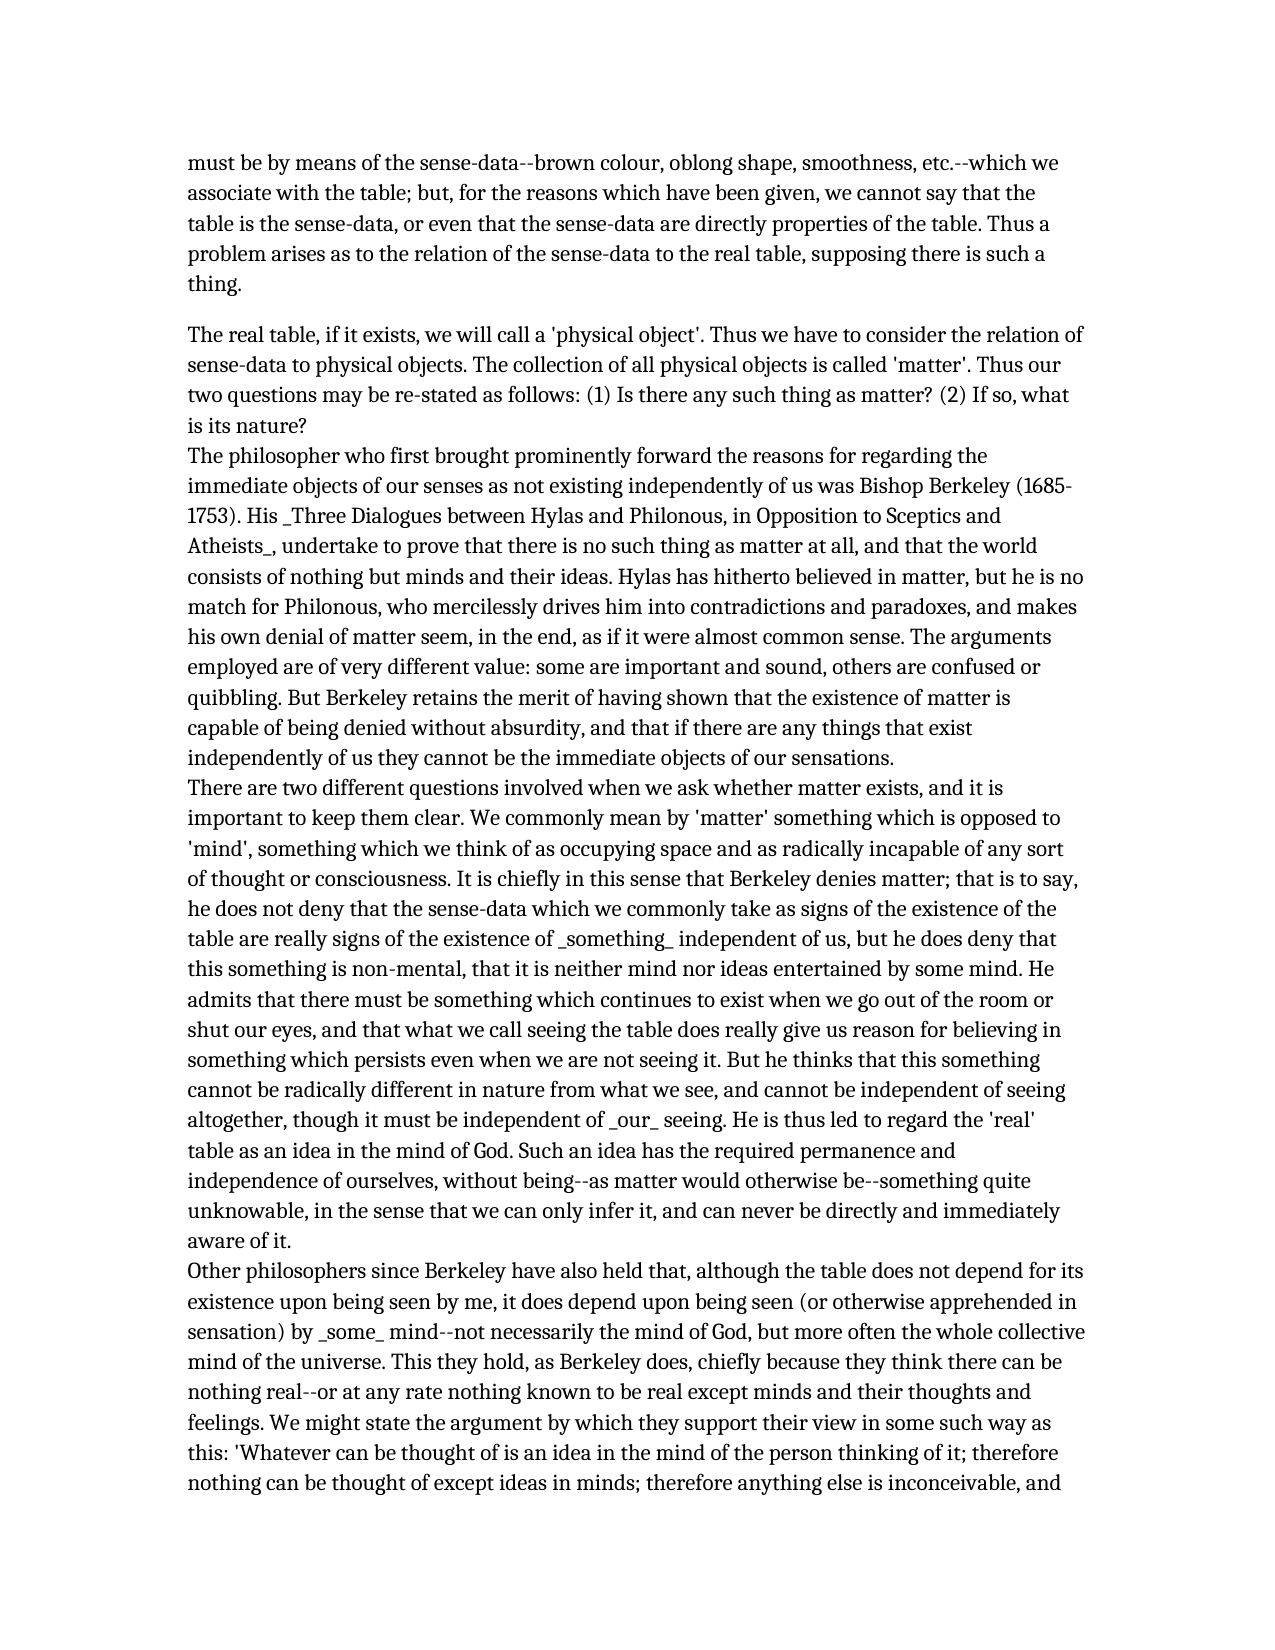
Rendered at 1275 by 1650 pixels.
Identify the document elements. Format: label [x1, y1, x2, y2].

text [187, 322, 1087, 1496]
text [187, 150, 1087, 297]
